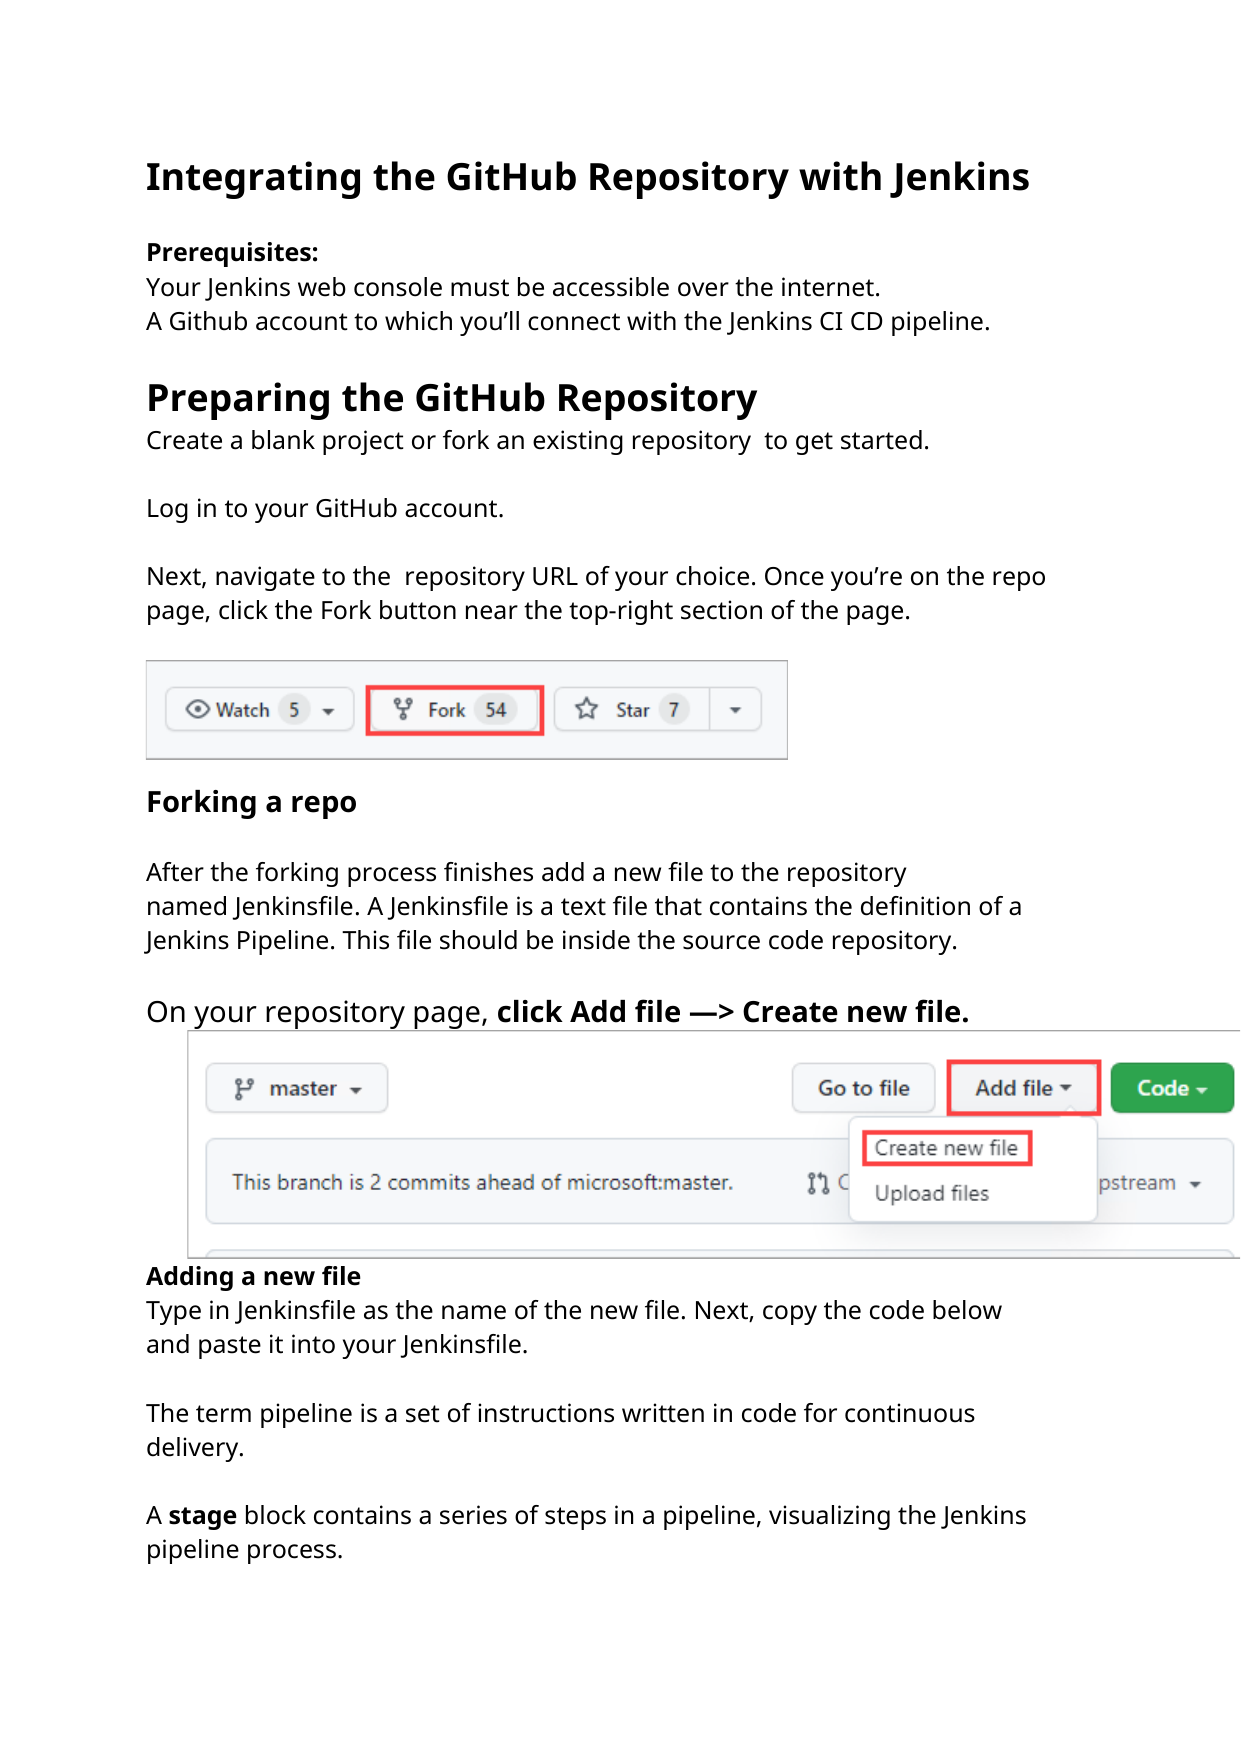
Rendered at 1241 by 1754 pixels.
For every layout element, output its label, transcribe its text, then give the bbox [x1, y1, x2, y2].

text Prerequisites: [146, 235, 1053, 269]
text Log in to your GitHub account. [146, 491, 1053, 524]
text Forking a repo [146, 781, 1053, 821]
text Your Jenkins web console must be accessible over the internet. [146, 269, 1053, 303]
text A Github account to which you’ll connect with the Jenkins CI CD pipeline. [146, 303, 1053, 337]
text Preparing the GitHub Repository [146, 371, 1053, 422]
text The term pipeline is a set of instructions written in code for continuous delivery. [146, 1395, 1053, 1463]
text Create a blank project or fork an existing repository to get started. [146, 422, 1053, 456]
text Type in Jenkinsfile as the name of the new file. Next, copy the code below and paste it into your Jenkinsfile. [146, 1293, 1053, 1361]
text Next, navigate to the repository URL of your choice. Once you’re on the repo page, click the Fork button near the top-right section of the page. [146, 559, 1053, 627]
text A stage block contains a series of steps in a pipeline, visualizing the Jenkins pipeline process. [146, 1497, 1053, 1566]
text Integrating the GitHub Repository with Jenkins [146, 150, 1053, 201]
picture [187, 1030, 1241, 1259]
text After the forking process finishes add a new file to the repository named Jenkinsfile. A Jenkinsfile is a text file that contains the definition of a Jenkins Pipeline. This file should be inside the source code repository. [146, 855, 1053, 957]
picture [145, 660, 788, 760]
text On your repository page, click Add file —> Create new file. [146, 991, 1053, 1031]
